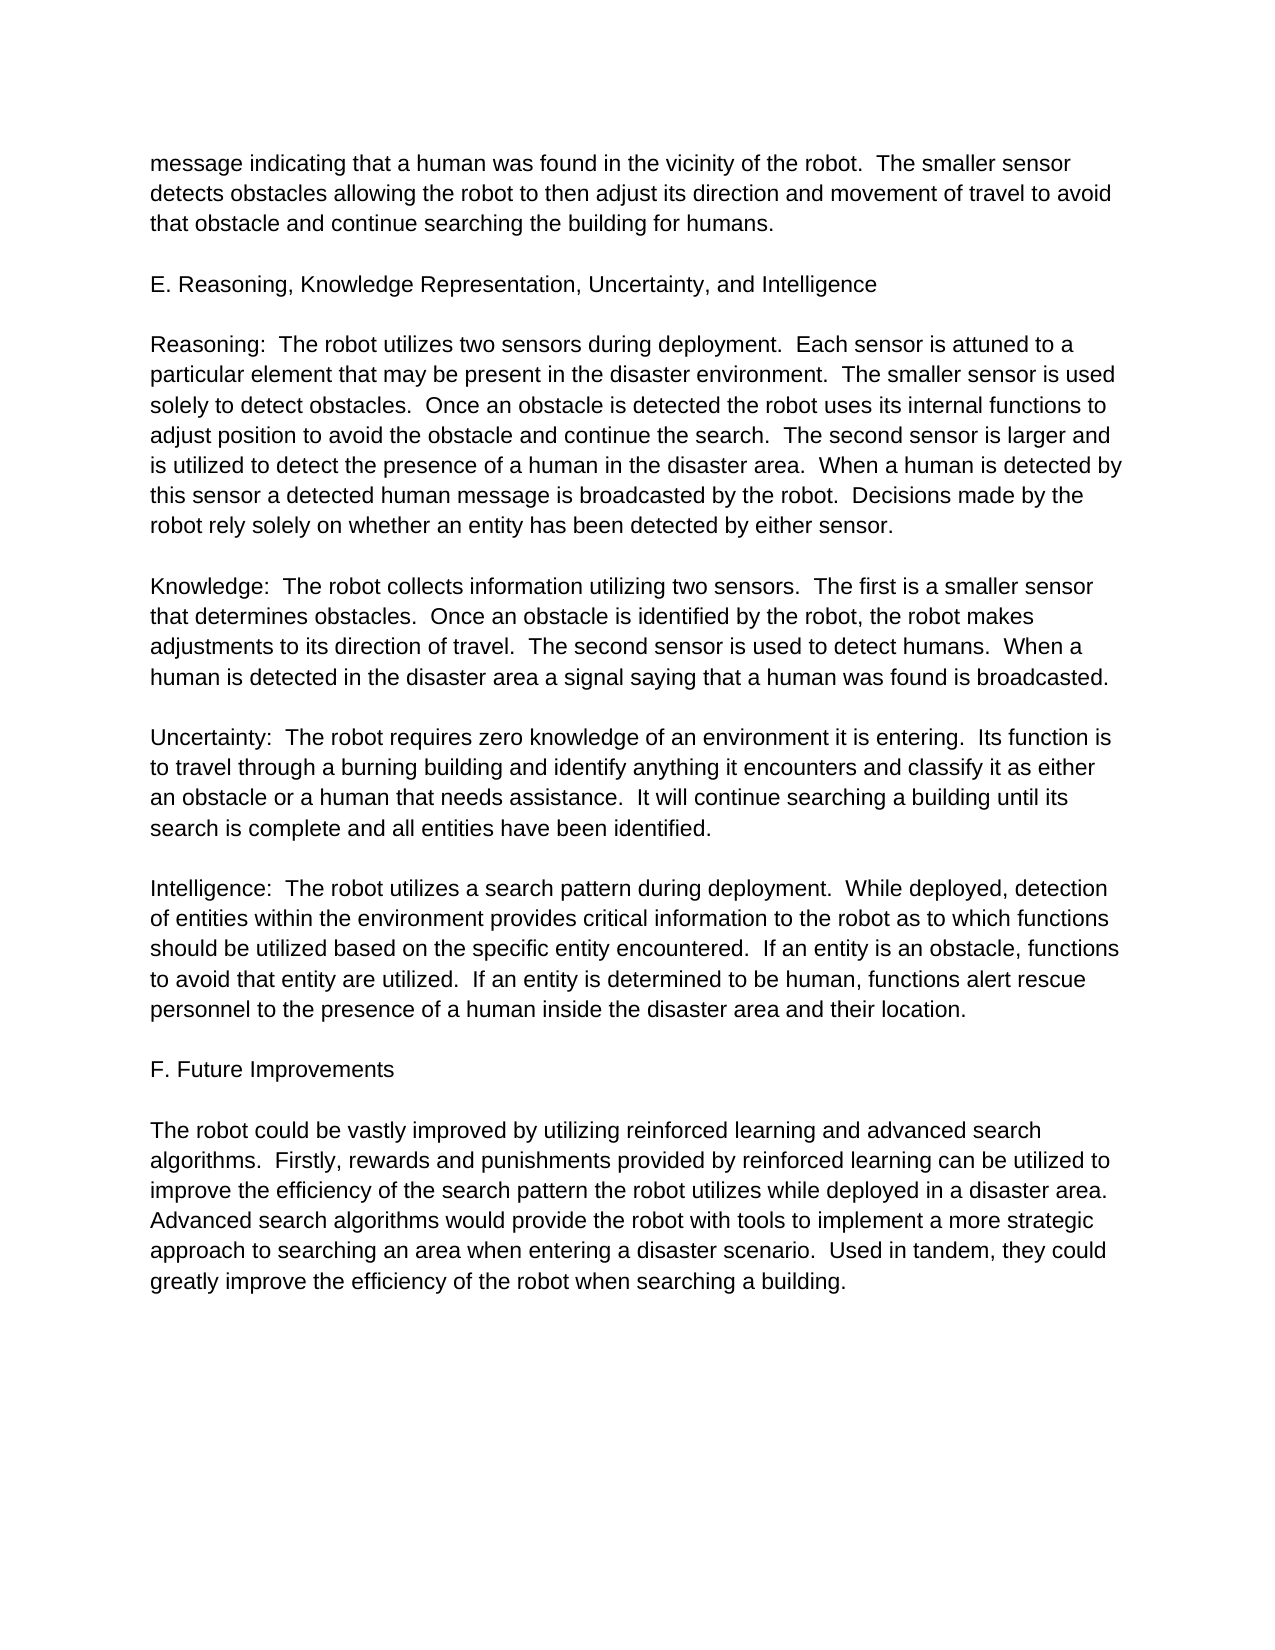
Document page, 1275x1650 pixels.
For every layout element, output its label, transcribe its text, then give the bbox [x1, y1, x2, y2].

text E. Reasoning, Knowledge Representation, Uncertainty, and Intelligence [150, 271, 1125, 297]
text Intelligence: The robot utilizes a search pattern during deployment. While deployed, detection of entities within the environment provides critical information to the robot as to which functions should be utilized based on the specific entity encountered. If an entity is an obstacle, functions to avoid that entity are utilized. If an entity is determined to be human, functions alert rescue personnel to the presence of a human inside the disaster area and their location. [150, 875, 1125, 1022]
text Uncertainty: The robot requires zero knowledge of an environment it is entering. Its function is to travel through a burning building and identify anything it encounters and classify it as either an obstacle or a human that needs assistance. It will continue searching a building until its search is complete and all entities have been identified. [150, 724, 1125, 841]
text The robot could be vastly improved by utilizing reinforced learning and advanced search algorithms. Firstly, rewards and punishments provided by reinforced learning can be utilized to improve the efficiency of the search pattern the robot utilizes while deployed in a disaster area. Advanced search algorithms would provide the robot with tools to implement a more strategic approach to searching an area when entering a disaster scenario. Used in tandem, they could greatly improve the efficiency of the robot when searching a building. [150, 1117, 1125, 1294]
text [150, 150, 1125, 237]
text F. Future Improvements [150, 1056, 1125, 1083]
text Knowledge: The robot collects information utilizing two sensors. The first is a smaller sensor that determines obstacles. Once an obstacle is identified by the robot, the robot makes adjustments to its direction of travel. The second sensor is used to detect humans. When a human is detected in the disaster area a signal saying that a human was found is broadcasted. [150, 573, 1125, 690]
text Reasoning: The robot utilizes two sensors during deployment. Each sensor is attuned to a particular element that may be present in the disaster environment. The smaller sensor is used solely to detect obstacles. Once an obstacle is detected the robot uses its internal functions to adjust position to avoid the obstacle and continue the search. The second sensor is larger and is utilized to detect the presence of a human in the disaster area. When a human is detected by this sensor a detected human message is broadcasted by the robot. Decisions made by the robot rely solely on whether an entity has been detected by either sensor. [150, 331, 1125, 539]
